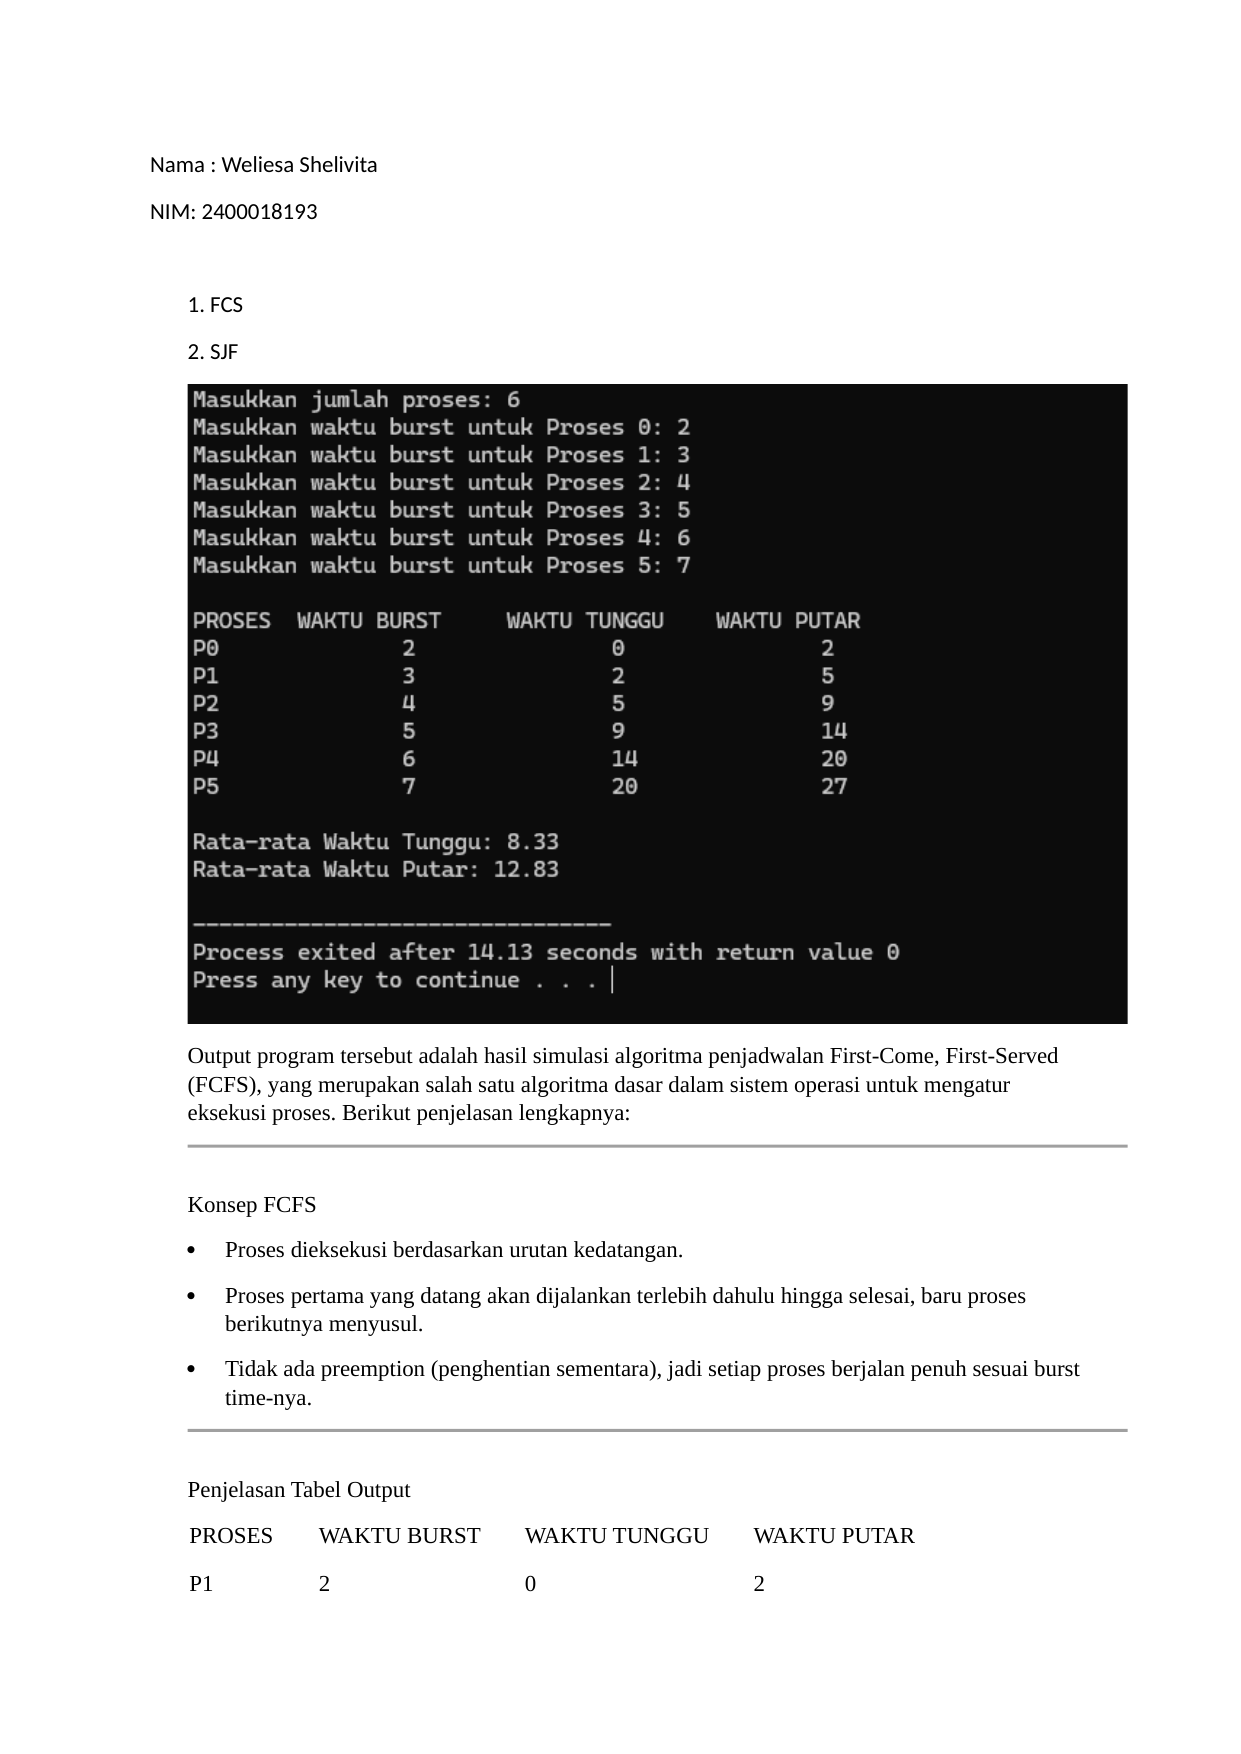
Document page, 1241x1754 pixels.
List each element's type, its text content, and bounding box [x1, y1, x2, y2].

table_header WAKTU TUNGGU [486, 1521, 714, 1569]
text Nama : Weliesa Shelivita [150, 150, 1090, 178]
text NIM: 2400018193 [150, 197, 1090, 225]
text Output program tersebut adalah hasil simulasi algoritma penjadwalan First-Come, First-Served (FCFS), yang merupakan salah satu algoritma dasar dalam sistem operasi untuk mengatur eksekusi proses. Berikut penjelasan lengkapnya: [187, 1043, 1090, 1126]
table_header WAKTU PUTAR [714, 1521, 921, 1569]
table_cell 2 [714, 1569, 921, 1598]
text 2. SJF [187, 337, 1090, 366]
list Proses pertama yang datang akan dijalankan terlebih dahulu hingga selesai, baru proses berikutnya menyusul. [187, 1282, 1090, 1336]
text Konsep FCFS [187, 1191, 1090, 1218]
table_cell 2 [280, 1569, 486, 1598]
list Proses dieksekusi berdasarkan urutan kedatangan. [187, 1237, 1090, 1263]
table_cell P1 [150, 1569, 279, 1598]
table_cell 0 [486, 1569, 714, 1598]
text Penjelasan Tabel Output [187, 1476, 1090, 1502]
text 1. FCS [187, 291, 1090, 319]
picture [187, 384, 1128, 1024]
table_header WAKTU BURST [280, 1521, 486, 1569]
table_header PROSES [150, 1521, 279, 1569]
list Tidak ada preemption (penghentian sementara), jadi setiap proses berjalan penuh sesuai burst time-nya. [187, 1355, 1090, 1410]
